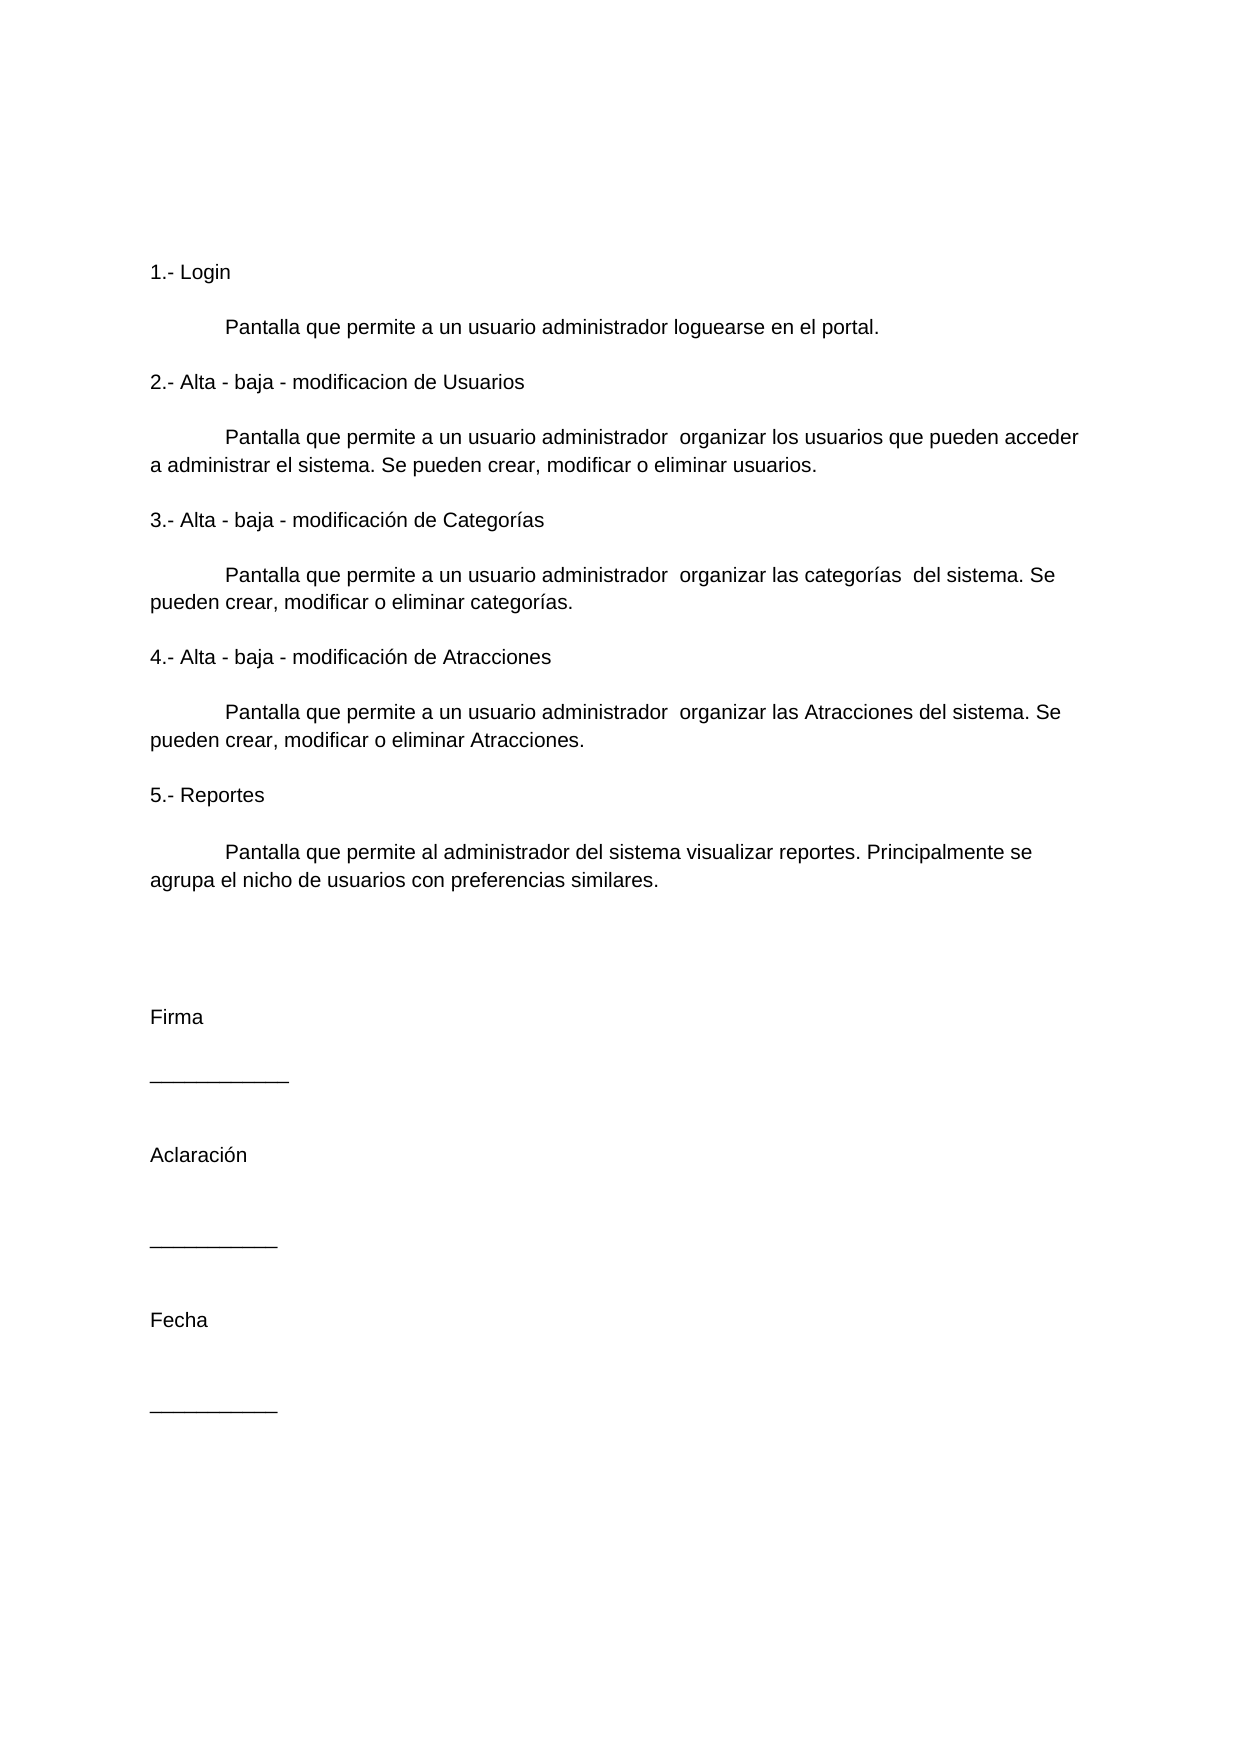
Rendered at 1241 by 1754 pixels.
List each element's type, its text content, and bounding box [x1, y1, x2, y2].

text ____________ [150, 1060, 1090, 1084]
text 2.- Alta - baja - modificacion de Usuarios [150, 370, 1090, 394]
text Pantalla que permite a un usuario administrador organizar los usuarios que pueden acceder a administrar el sistema. Se pueden crear, modificar o eliminar usuarios. [150, 425, 1090, 476]
text 1.- Login [150, 260, 1090, 284]
text Aclaración [150, 1142, 1090, 1166]
text ___________ [150, 1390, 1090, 1414]
text Pantalla que permite a un usuario administrador organizar las Atracciones del sistema. Se pueden crear, modificar o eliminar Atracciones. [150, 700, 1090, 751]
text 4.- Alta - baja - modificación de Atracciones [150, 645, 1090, 669]
text Pantalla que permite a un usuario administrador organizar las categorías del sistema. Se pueden crear, modificar o eliminar categorías. [150, 562, 1090, 614]
text 5.- Reportes [150, 782, 1090, 806]
text Pantalla que permite a un usuario administrador loguearse en el portal. [150, 315, 1090, 339]
text Pantalla que permite al administrador del sistema visualizar reportes. Principalmente se agrupa el nicho de usuarios con preferencias similares. [150, 840, 1090, 891]
text ___________ [150, 1225, 1090, 1249]
text 3.- Alta - baja - modificación de Categorías [150, 507, 1090, 531]
text Fecha [150, 1307, 1090, 1331]
text Firma [150, 1005, 1090, 1029]
